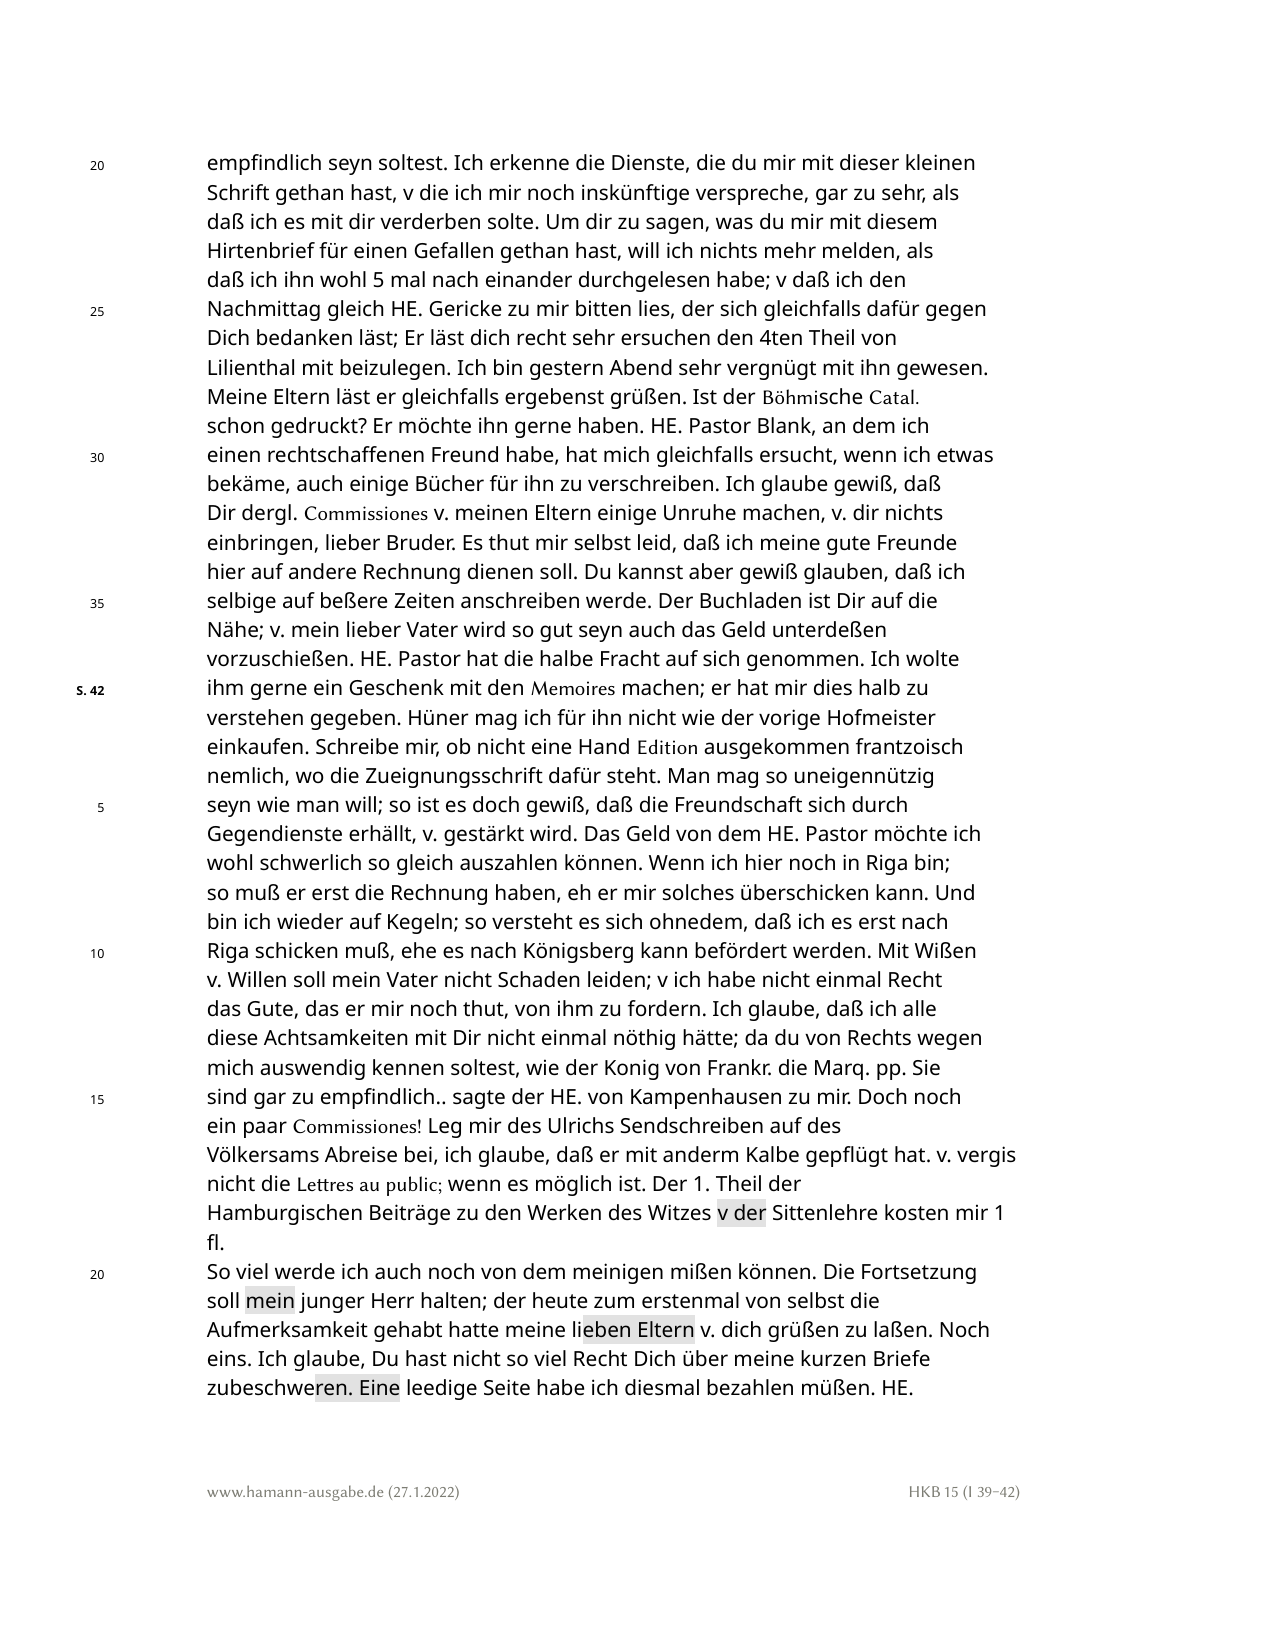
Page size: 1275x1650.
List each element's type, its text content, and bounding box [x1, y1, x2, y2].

text zubeschweren. Eine leedige Seite habe ich diesmal bezahlen müßen. HE. [207, 1372, 1025, 1402]
text nicht die Lettres au public; wenn es möglich ist. Der 1. Theil der [207, 1168, 1025, 1197]
text ihm gerne ein Geschenk mit den Memoires machen; er hat mir dies halb zu [207, 672, 1025, 702]
text einkaufen. Schreibe mir, ob nicht eine Hand Edition ausgekommen frantzoisch [207, 731, 1025, 760]
text 20 [0, 1256, 104, 1285]
text so muß er erst die Rechnung haben, eh er mir solches überschicken kann. Und [207, 877, 1025, 906]
text Völkersams Abreise bei, ich glaube, daß er mit anderm Kalbe gepflügt hat. v. vergis [207, 1139, 1025, 1168]
text S. 42 [0, 672, 104, 702]
text Gegendienste erhällt, v. gestärkt wird. Das Geld von dem HE. Pastor möchte ich [207, 818, 1025, 847]
text 5 [0, 789, 104, 818]
text Dich bedanken läst; Er läst dich recht sehr ersuchen den 4ten Theil von [207, 322, 1025, 352]
text Aufmerksamkeit gehabt hatte meine lieben Eltern v. dich grüßen zu laßen. Noch [207, 1314, 1025, 1343]
text 30 [0, 439, 104, 468]
text Meine Eltern läst er gleichfalls ergebenst grüßen. Ist der Böhmische Catal. [207, 381, 1025, 410]
text selbige auf beßere Zeiten anschreiben werde. Der Buchladen ist Dir auf die [207, 585, 1025, 614]
text Riga schicken muß, ehe es nach Königsberg kann befördert werden. Mit Wißen [207, 935, 1025, 964]
text eins. Ich glaube, Du hast nicht so viel Recht Dich über meine kurzen Briefe [207, 1343, 1025, 1372]
text Lilienthal mit beizulegen. Ich bin gestern Abend sehr vergnügt mit ihn gewesen. [207, 352, 1025, 381]
text 20 [0, 147, 104, 177]
text seyn wie man will; so ist es doch gewiß, daß die Freundschaft sich durch [207, 789, 1025, 818]
text Nachmittag gleich HE. Gericke zu mir bitten lies, der sich gleichfalls dafür gegen [207, 293, 1025, 322]
text daß ich ihn wohl 5 mal nach einander durchgelesen habe; v daß ich den [207, 264, 1025, 293]
text hier auf andere Rechnung dienen soll. Du kannst aber gewiß glauben, daß ich [207, 556, 1025, 585]
text daß ich es mit dir verderben solte. Um dir zu sagen, was du mir mit diesem [207, 206, 1025, 235]
text Hamburgischen Beiträge zu den Werken des Witzes v der Sittenlehre kosten mir 1 fl. [207, 1197, 1025, 1256]
text 25 [0, 293, 104, 322]
text ein paar Commissiones! Leg mir des Ulrichs Sendschreiben auf des [207, 1110, 1025, 1139]
text diese Achtsamkeiten mit Dir nicht einmal nöthig hätte; da du von Rechts wegen [207, 1022, 1025, 1052]
text einbringen, lieber Bruder. Es thut mir selbst leid, daß ich meine gute Freunde [207, 527, 1025, 556]
text empfindlich seyn soltest. Ich erkenne die Dienste, die du mir mit dieser kleinen [207, 147, 1025, 177]
text mich auswendig kennen soltest, wie der Konig von Frankr. die Marq. pp. Sie [207, 1052, 1025, 1081]
text sind gar zu empfindlich‥ sagte der HE. von Kampenhausen zu mir. Doch noch [207, 1081, 1025, 1110]
text nemlich, wo die Zueignungsschrift dafür steht. Man mag so uneigennützig [207, 760, 1025, 789]
text 10 [0, 935, 104, 964]
text wohl schwerlich so gleich auszahlen können. Wenn ich hier noch in Riga bin; [207, 847, 1025, 877]
text Hirtenbrief für einen Gefallen gethan hast, will ich nichts mehr melden, als [207, 235, 1025, 264]
text bekäme, auch einige Bücher für ihn zu verschreiben. Ich glaube gewiß, daß [207, 468, 1025, 497]
text einen rechtschaffenen Freund habe, hat mich gleichfalls ersucht, wenn ich etwas [207, 439, 1025, 468]
text Schrift gethan hast, v die ich mir noch inskünftige verspreche, gar zu sehr, als [207, 177, 1025, 206]
text So viel werde ich auch noch von dem meinigen mißen können. Die Fortsetzung [207, 1256, 1025, 1285]
text Dir dergl. Commissiones v. meinen Eltern einige Unruhe machen, v. dir nichts [207, 497, 1025, 527]
text vorzuschießen. HE. Pastor hat die halbe Fracht auf sich genommen. Ich wolte [207, 643, 1025, 672]
text verstehen gegeben. Hüner mag ich für ihn nicht wie der vorige Hofmeister [207, 702, 1025, 731]
text Nähe; v. mein lieber Vater wird so gut seyn auch das Geld unterdeßen [207, 614, 1025, 643]
text das Gute, das er mir noch thut, von ihm zu fordern. Ich glaube, daß ich alle [207, 993, 1025, 1022]
text 35 [0, 585, 104, 614]
text v. Willen soll mein Vater nicht Schaden leiden; v ich habe nicht einmal Recht [207, 964, 1025, 993]
text 15 [0, 1081, 104, 1110]
text schon gedruckt? Er möchte ihn gerne haben. HE. Pastor Blank, an dem ich [207, 410, 1025, 439]
text bin ich wieder auf Kegeln; so versteht es sich ohnedem, daß ich es erst nach [207, 906, 1025, 935]
text soll mein junger Herr halten; der heute zum erstenmal von selbst die [207, 1285, 1025, 1314]
